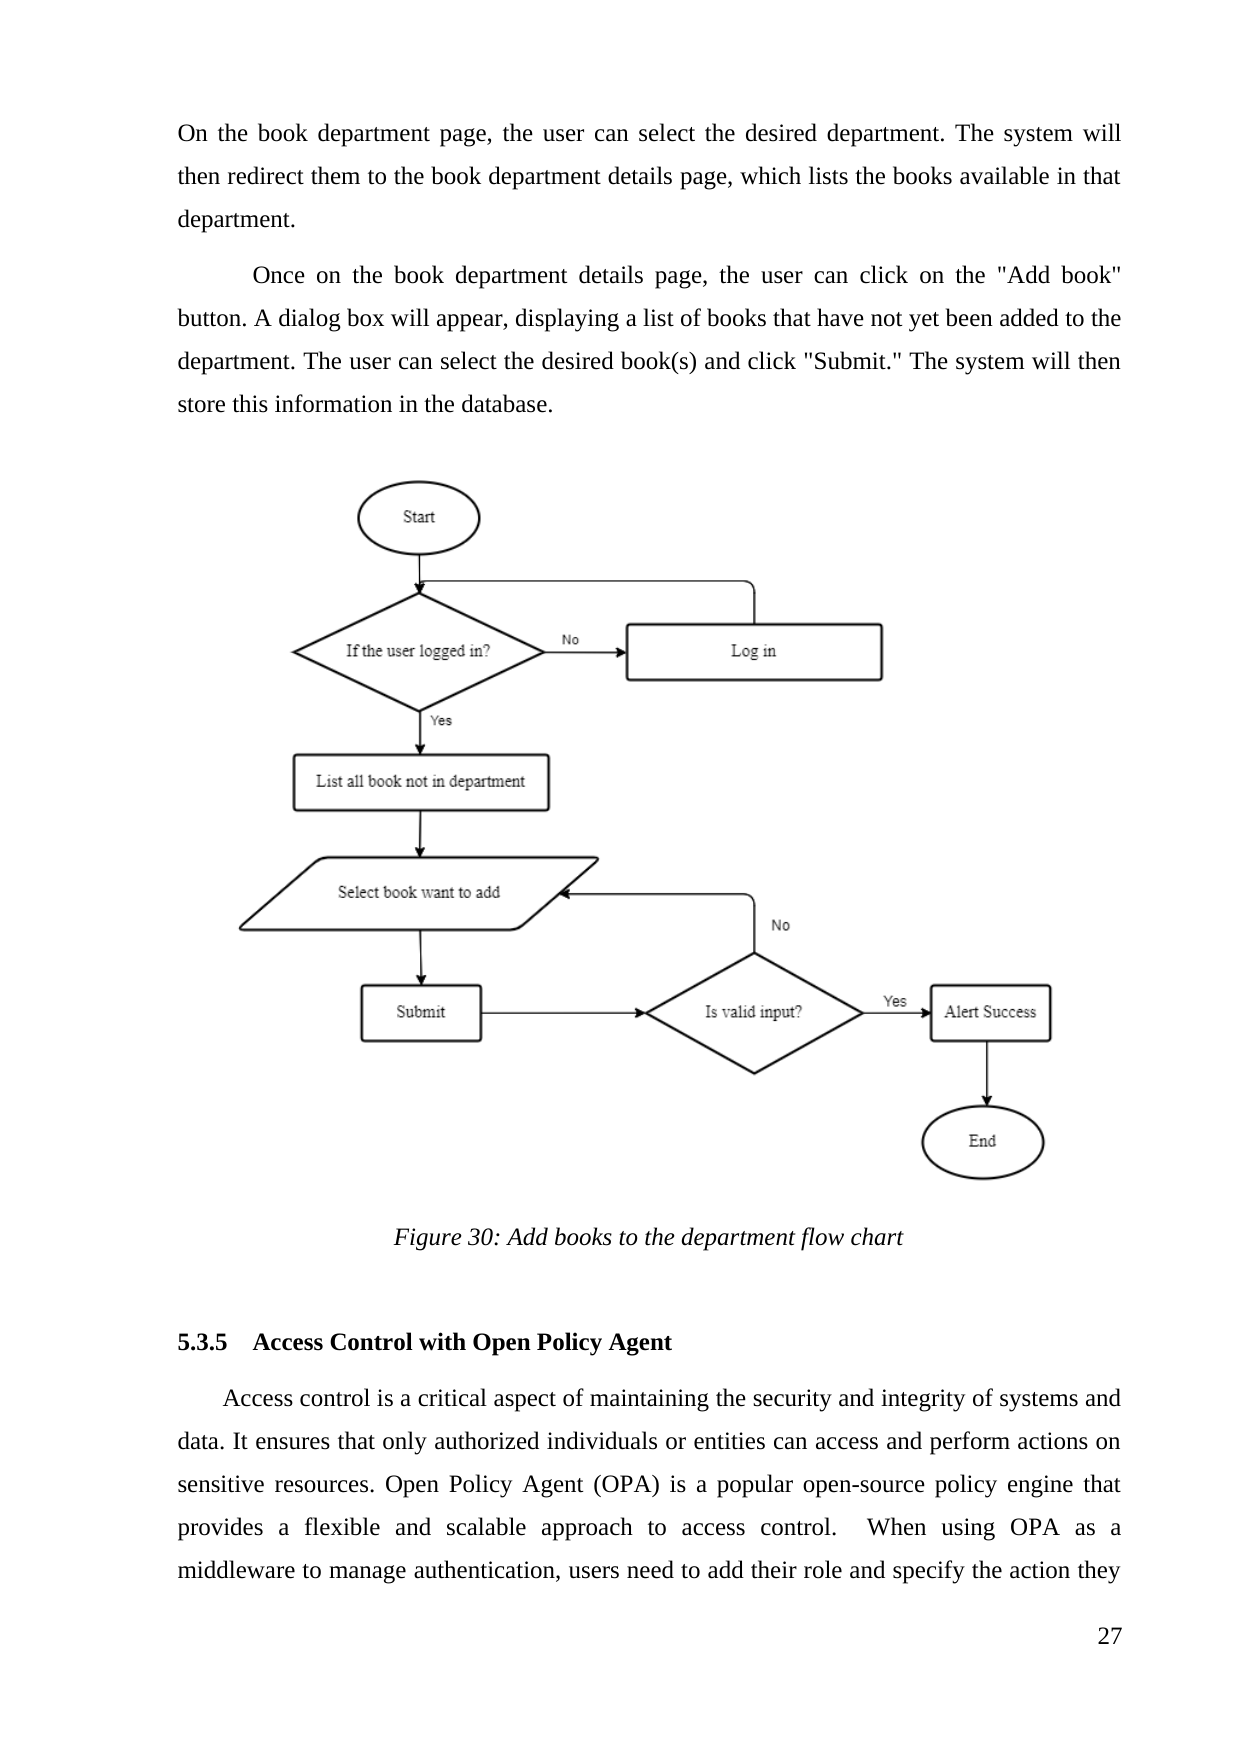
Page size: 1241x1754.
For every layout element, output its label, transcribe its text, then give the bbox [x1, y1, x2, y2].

picture [197, 445, 1102, 1195]
text Once on the book department details page, the user can click on the "Add book" button. A dialog box will appear, displaying a list of books that have not yet been added to the department. The user can select the desired book(s) and click "Submit." The system will then store this information in the database. [177, 260, 1122, 418]
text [177, 1383, 1122, 1584]
subtitle Access Control with Open Policy Agent [177, 1327, 1122, 1356]
text Figure 30: Add books to the department flow chart [177, 1222, 1122, 1251]
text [177, 118, 1122, 233]
